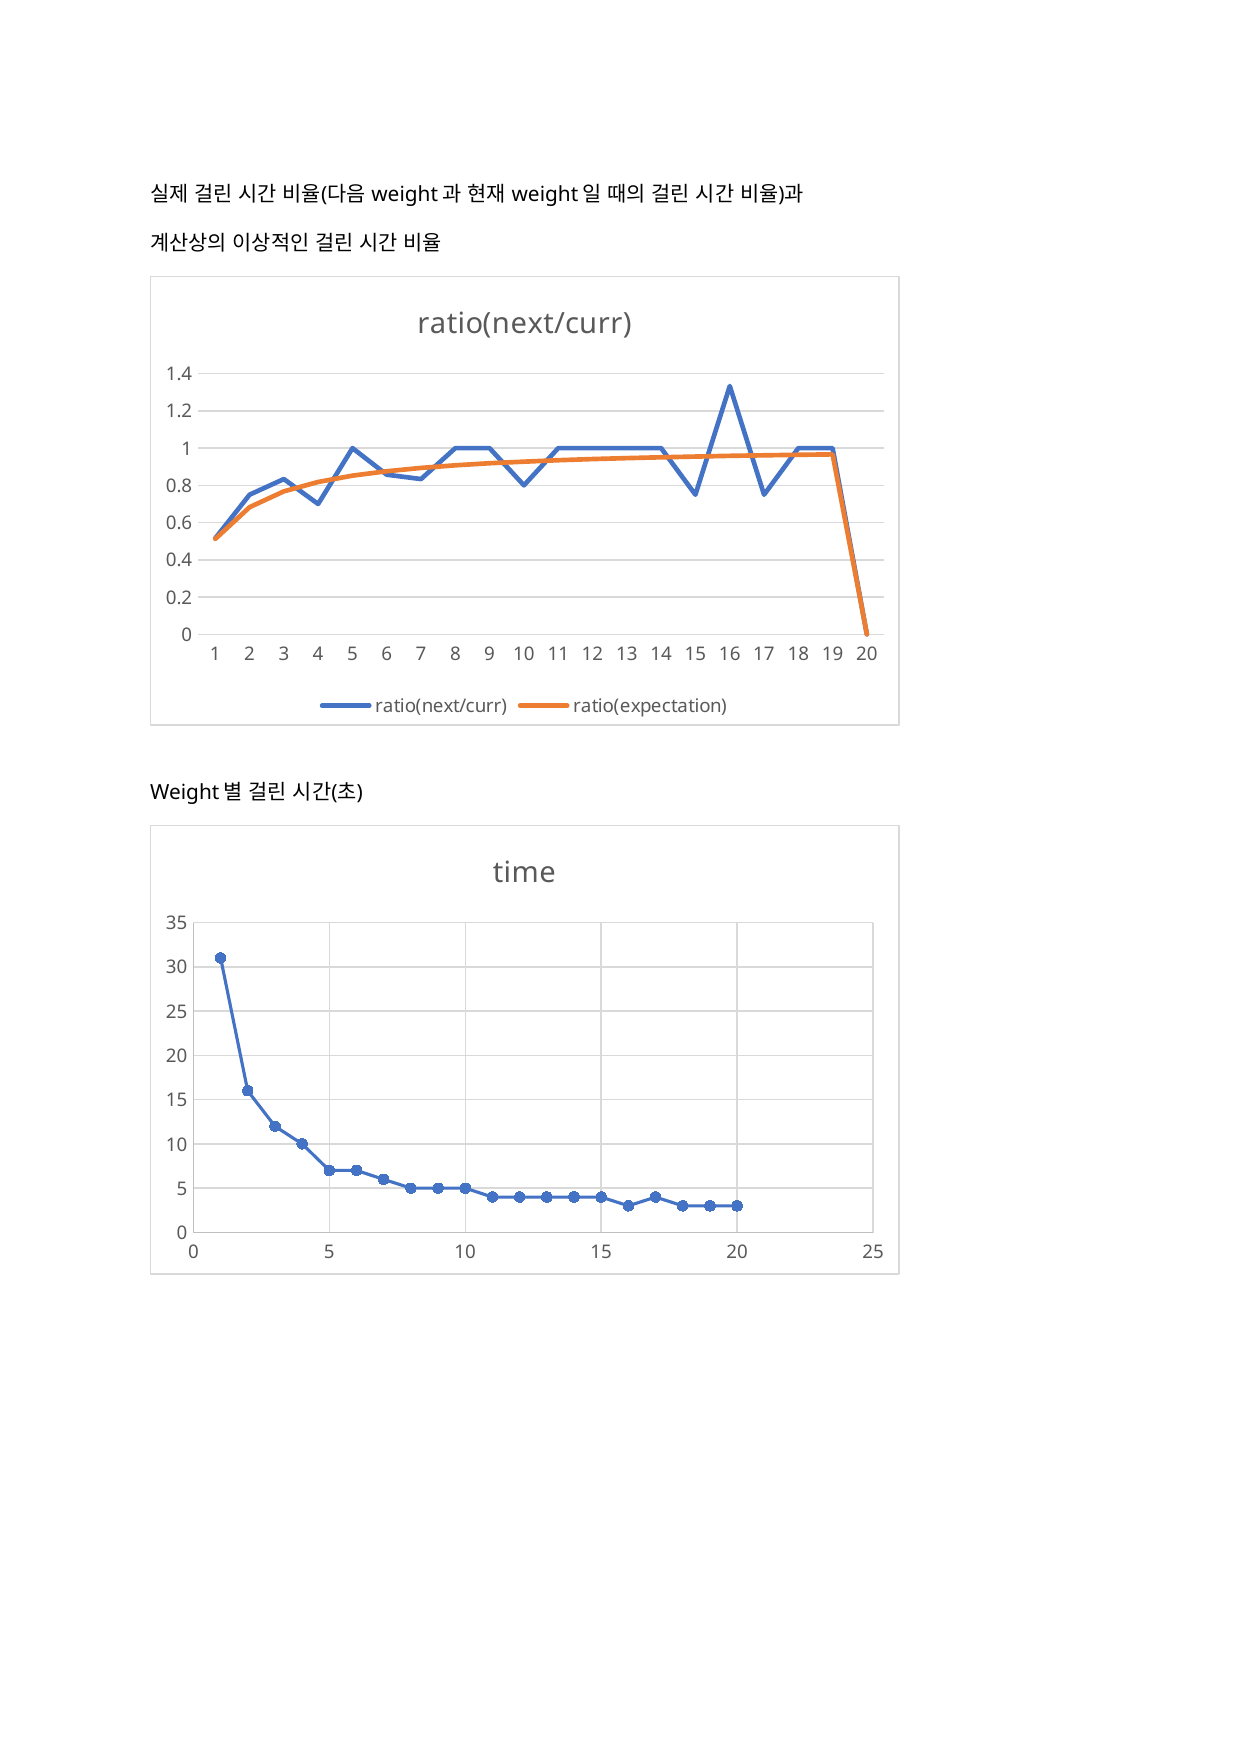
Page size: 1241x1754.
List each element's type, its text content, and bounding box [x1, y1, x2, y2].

text 실제 걸린 시간 비율(다음 weight과 현재 weight일 때의 걸린 시간 비율)과 [150, 177, 1090, 207]
text Weight별 걸린 시간(초) [150, 775, 1090, 806]
text 계산상의 이상적인 걸린 시간 비율 [150, 227, 1090, 257]
